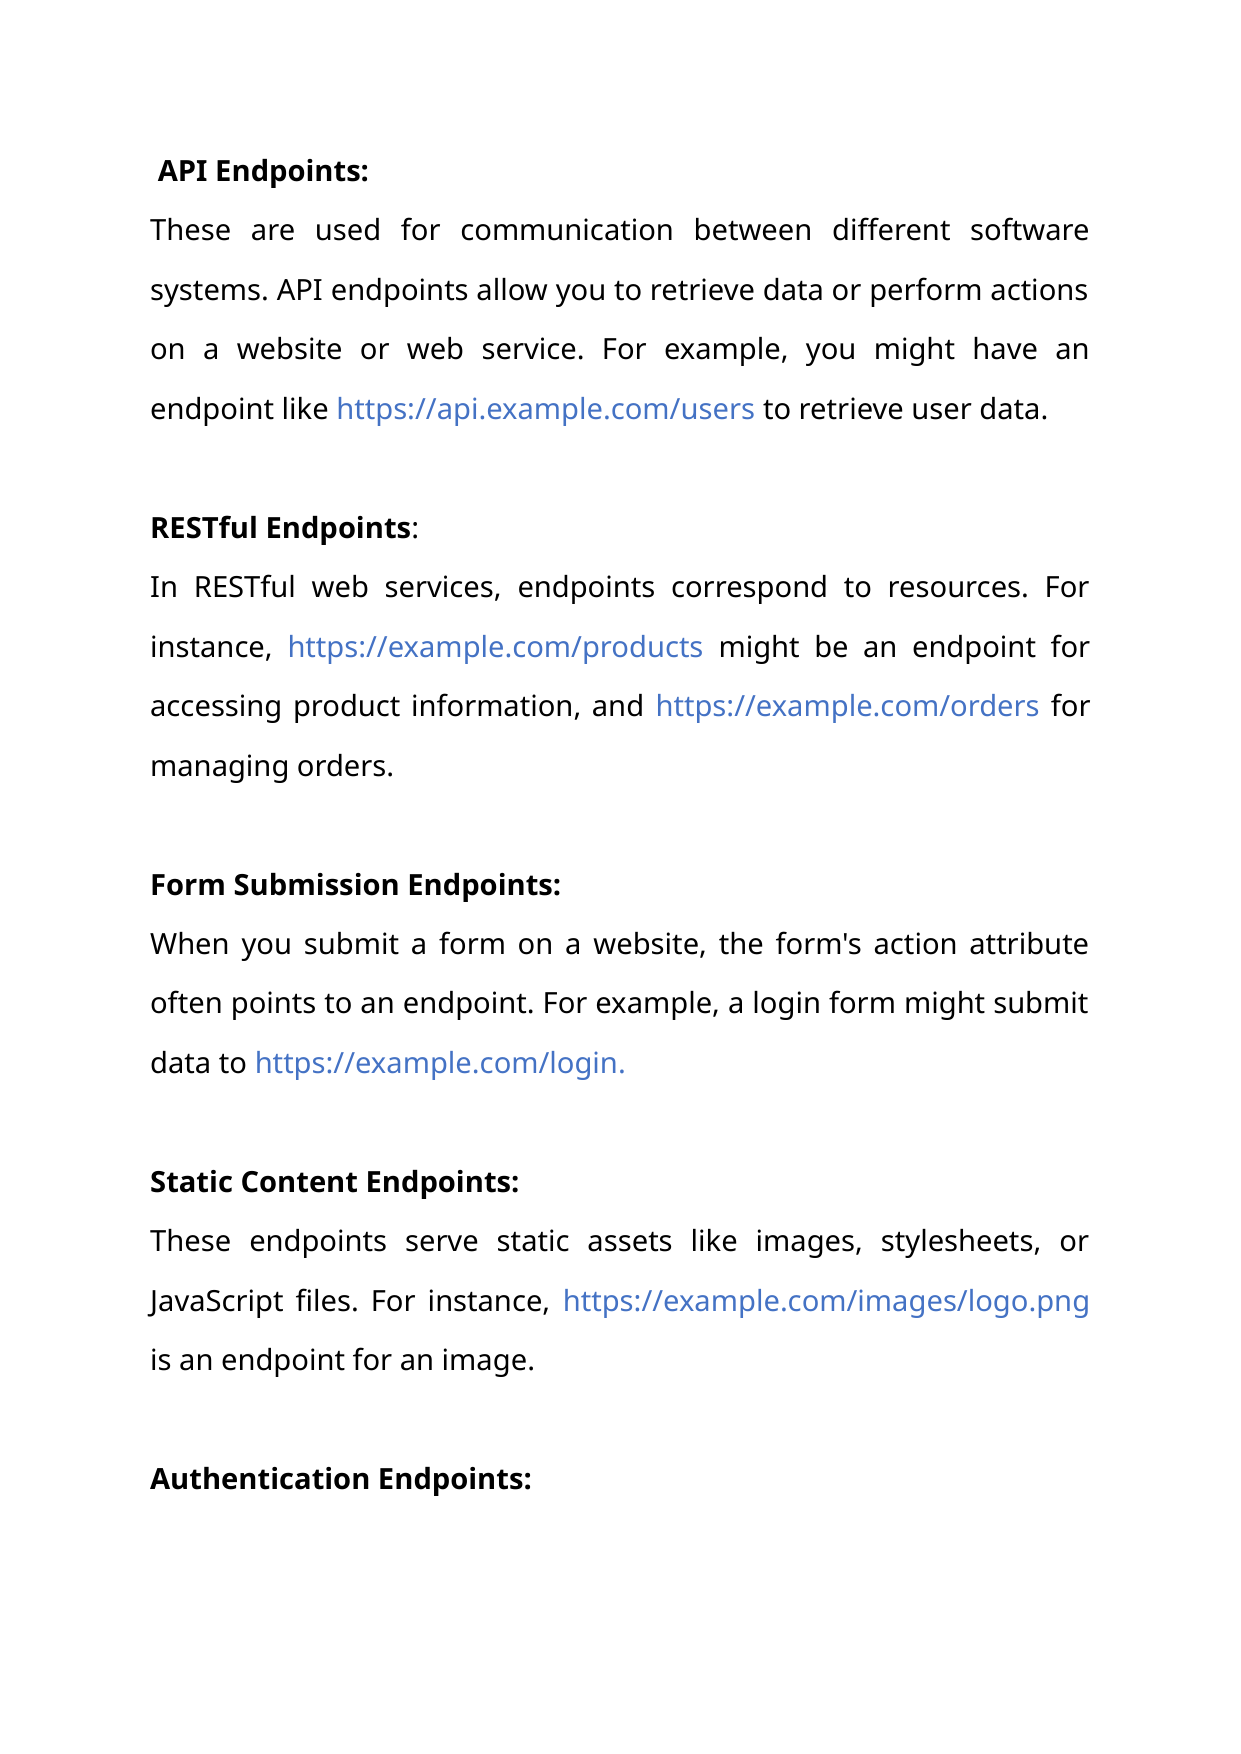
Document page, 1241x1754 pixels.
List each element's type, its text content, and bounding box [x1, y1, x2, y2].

text When you submit a form on a website, the form's action attribute often points to an endpoint. For example, a login form might submit data to https://example.com/login. [150, 923, 1090, 1082]
text These are used for communication between different software systems. API endpoints allow you to retrieve data or perform actions on a website or web service. For example, you might have an endpoint like https://api.example.com/users to retrieve user data. [150, 209, 1090, 428]
text These endpoints serve static assets like images, stylesheets, or JavaScript files. For instance, https://example.com/images/logo.png is an endpoint for an image. [150, 1221, 1090, 1379]
text Form Submission Endpoints: [150, 864, 1090, 903]
text API Endpoints: [150, 150, 1090, 190]
text Static Content Endpoints: [150, 1161, 1090, 1201]
text RESTful Endpoints: [150, 507, 1090, 547]
text In RESTful web services, endpoints correspond to resources. For instance, https://example.com/products might be an endpoint for accessing product information, and https://example.com/orders for managing orders. [150, 566, 1090, 784]
text Authentication Endpoints: [150, 1458, 1090, 1498]
